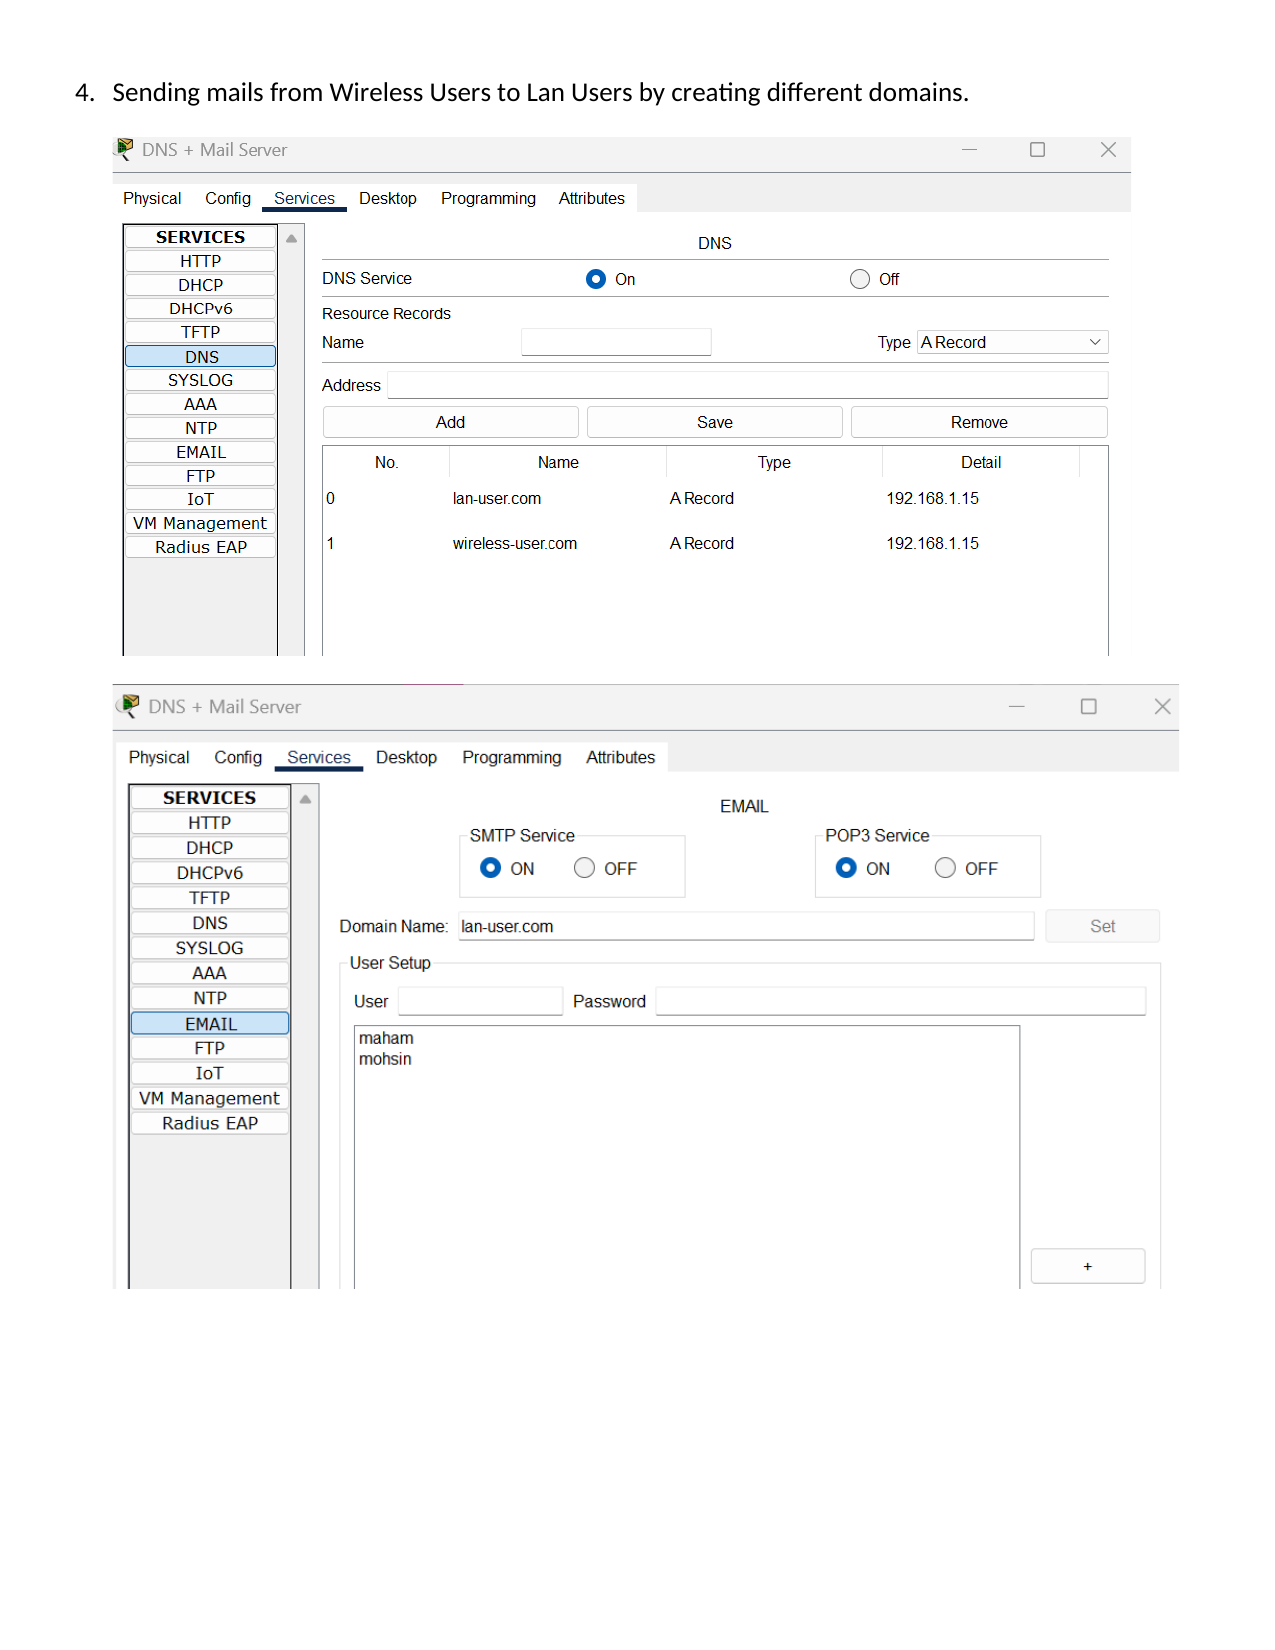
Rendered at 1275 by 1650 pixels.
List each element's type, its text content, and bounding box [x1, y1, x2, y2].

picture [112, 684, 1180, 1289]
list Sending mails from Wireless Users to Lan Users by creating different domains. [75, 75, 1200, 108]
picture [112, 137, 1132, 656]
